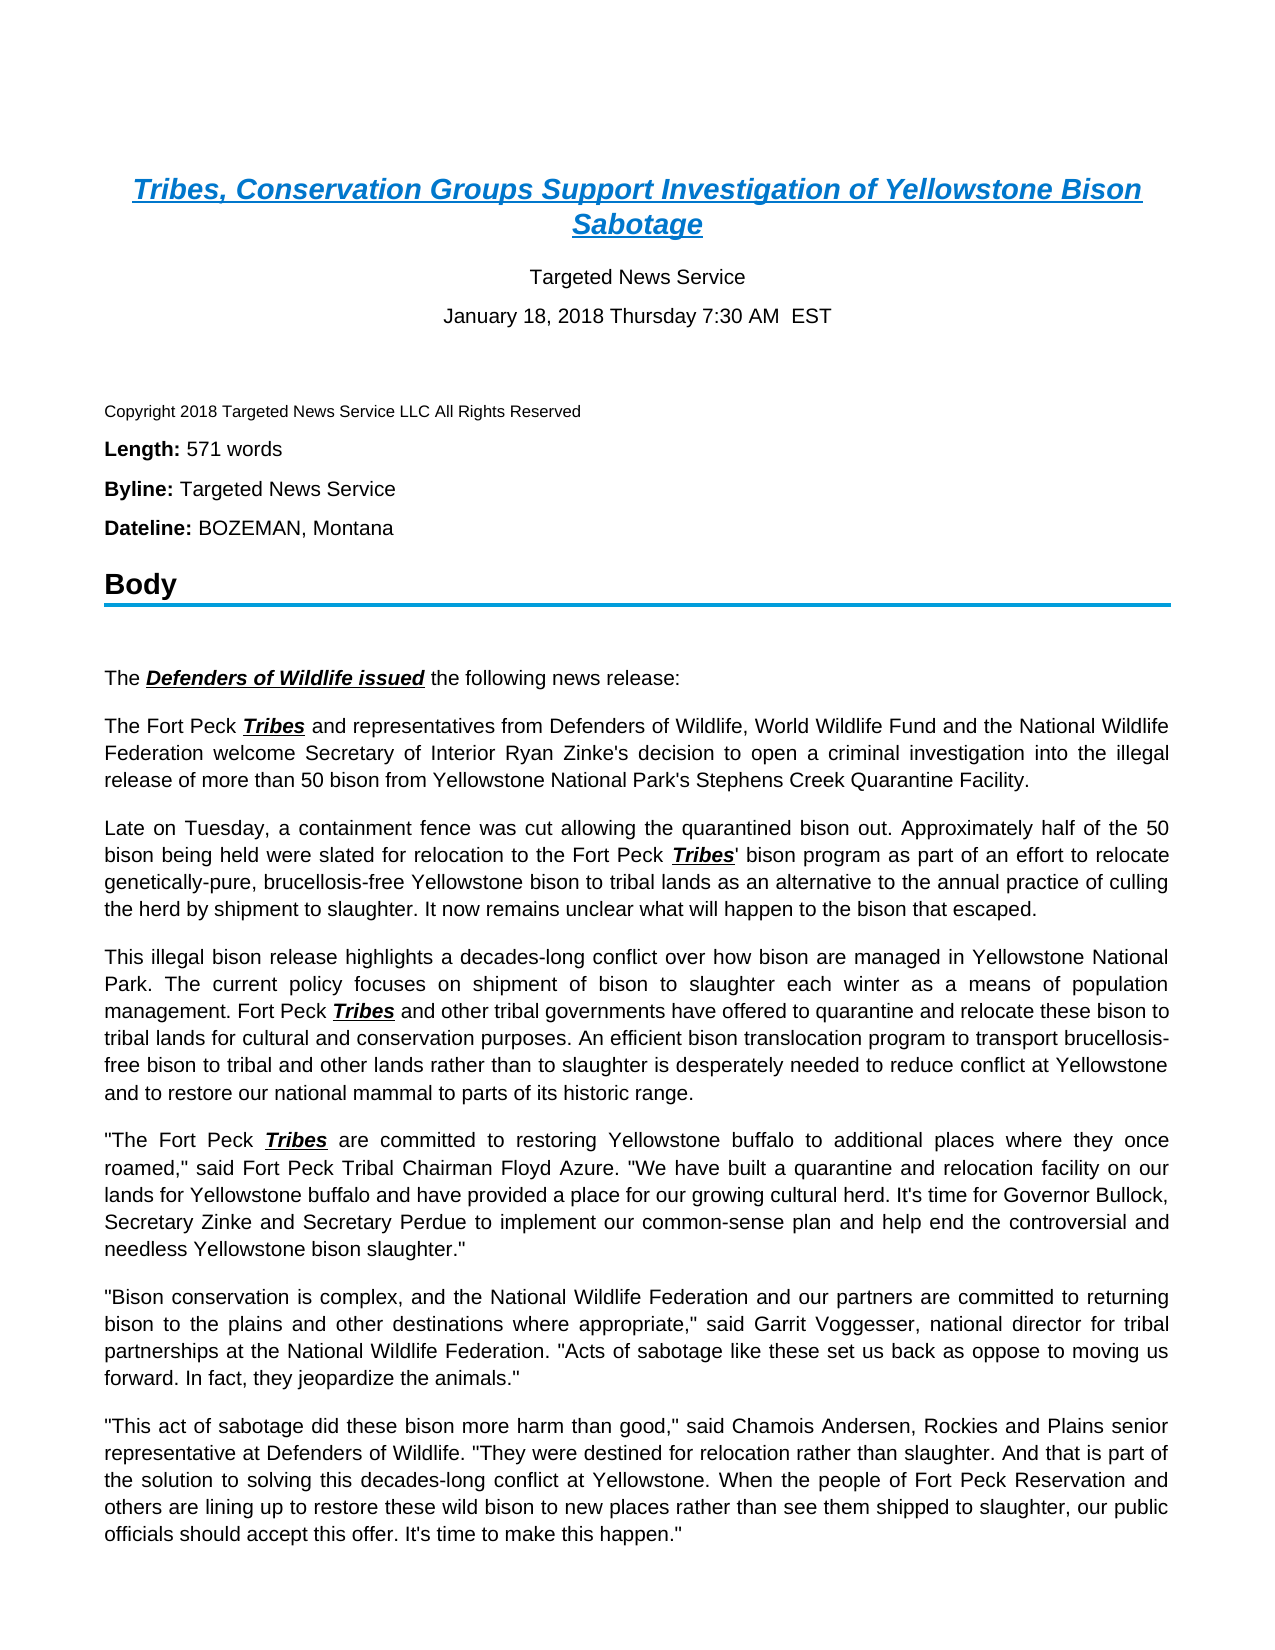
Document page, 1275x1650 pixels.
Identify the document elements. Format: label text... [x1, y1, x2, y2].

text Targeted News Service [104, 262, 1171, 289]
text Copyright 2018 Targeted News Service LLC All Rights Reserved [104, 369, 1171, 421]
text Dateline: BOZEMAN, Montana [104, 513, 1171, 540]
text "This act of sabotage did these bison more harm than good," said Chamois Andersen, Rockies and Plains senior representative at Defenders of Wildlife. "They were destined for relocation rather than slaughter. And that is part of the solution to solving this decades-long conflict at Yellowstone. When the people of Fort Peck Reservation and others are lining up to restore these wild bison to new places rather than see them shipped to slaughter, our public officials should accept this offer. It's time to make this happen." [104, 1411, 1171, 1546]
text Byline: Targeted News Service [104, 473, 1171, 500]
subtitle Tribes, Conservation Groups Support Investigation of Yellowstone Bison Sabotage [104, 170, 1171, 241]
text This illegal bison release highlights a decades-long conflict over how bison are managed in Yellowstone National Park. The current policy focuses on shipment of bison to slaughter each winter as a means of population management. Fort Peck Tribes and other tribal governments have offered to quarantine and relocate these bison to tribal lands for cultural and conservation purposes. An efficient bison translocation program to transport brucellosis-free bison to tribal and other lands rather than to slaughter is desperately needed to reduce conflict at Yellowstone and to restore our national mammal to parts of its historic range. [104, 942, 1171, 1104]
text Late on Tuesday, a containment fence was cut allowing the quarantined bison out. Approximately half of the 50 bison being held were slated for relocation to the Fort Peck Tribes' bison program as part of an effort to relocate genetically-pure, brucellosis-free Yellowstone bison to tribal lands as an alternative to the annual practice of culling the herd by shipment to slaughter. It now remains unclear what will happen to the bison that escaped. [104, 813, 1171, 921]
text The Defenders of Wildlife issued the following news release: [104, 663, 1171, 690]
text Body [104, 565, 1171, 600]
text "Bison conservation is complex, and the National Wildlife Federation and our partners are committed to returning bison to the plains and other destinations where appropriate," said Garrit Voggesser, national director for tribal partnerships at the National Wildlife Federation. "Acts of sabotage like these set us back as oppose to moving us forward. In fact, they jeopardize the animals." [104, 1281, 1171, 1390]
text Length: 571 words [104, 434, 1171, 461]
text January 18, 2018 Thursday 7:30 AM EST [104, 301, 1171, 328]
text The Fort Peck Tribes and representatives from Defenders of Wildlife, World Wildlife Fund and the National Wildlife Federation welcome Secretary of Interior Ryan Zinke's decision to open a criminal investigation into the illegal release of more than 50 bison from Yellowstone National Park's Stephens Creek Quarantine Facility. [104, 711, 1171, 792]
text "The Fort Peck Tribes are committed to restoring Yellowstone buffalo to additional places where they once roamed," said Fort Peck Tribal Chairman Floyd Azure. "We have built a quarantine and relocation facility on our lands for Yellowstone buffalo and have provided a place for our growing cultural herd. It's time for Governor Bullock, Secretary Zinke and Secretary Perdue to implement our common-sense plan and help end the controversial and needless Yellowstone bison slaughter." [104, 1125, 1171, 1261]
